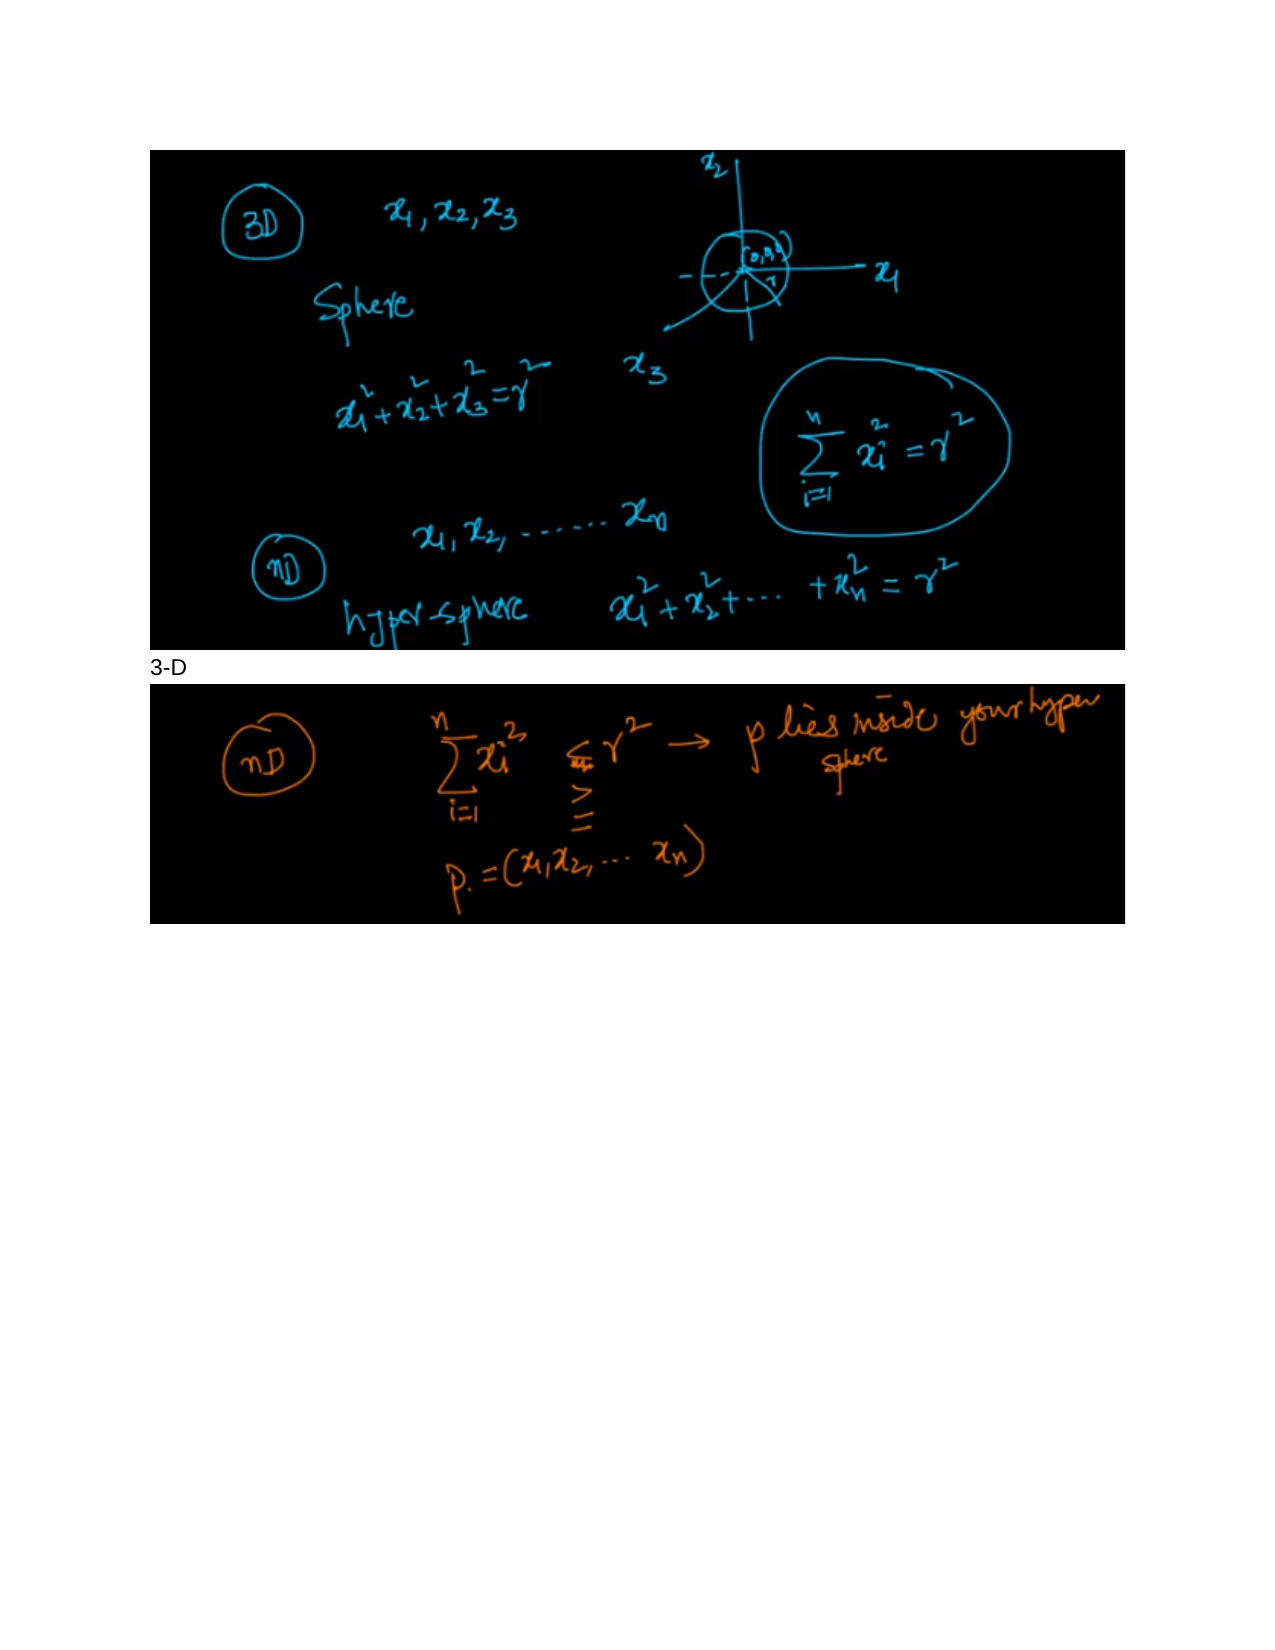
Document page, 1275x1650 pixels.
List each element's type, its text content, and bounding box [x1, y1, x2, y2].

text 3-D [150, 654, 1125, 680]
picture [150, 150, 1125, 650]
picture [150, 684, 1125, 924]
